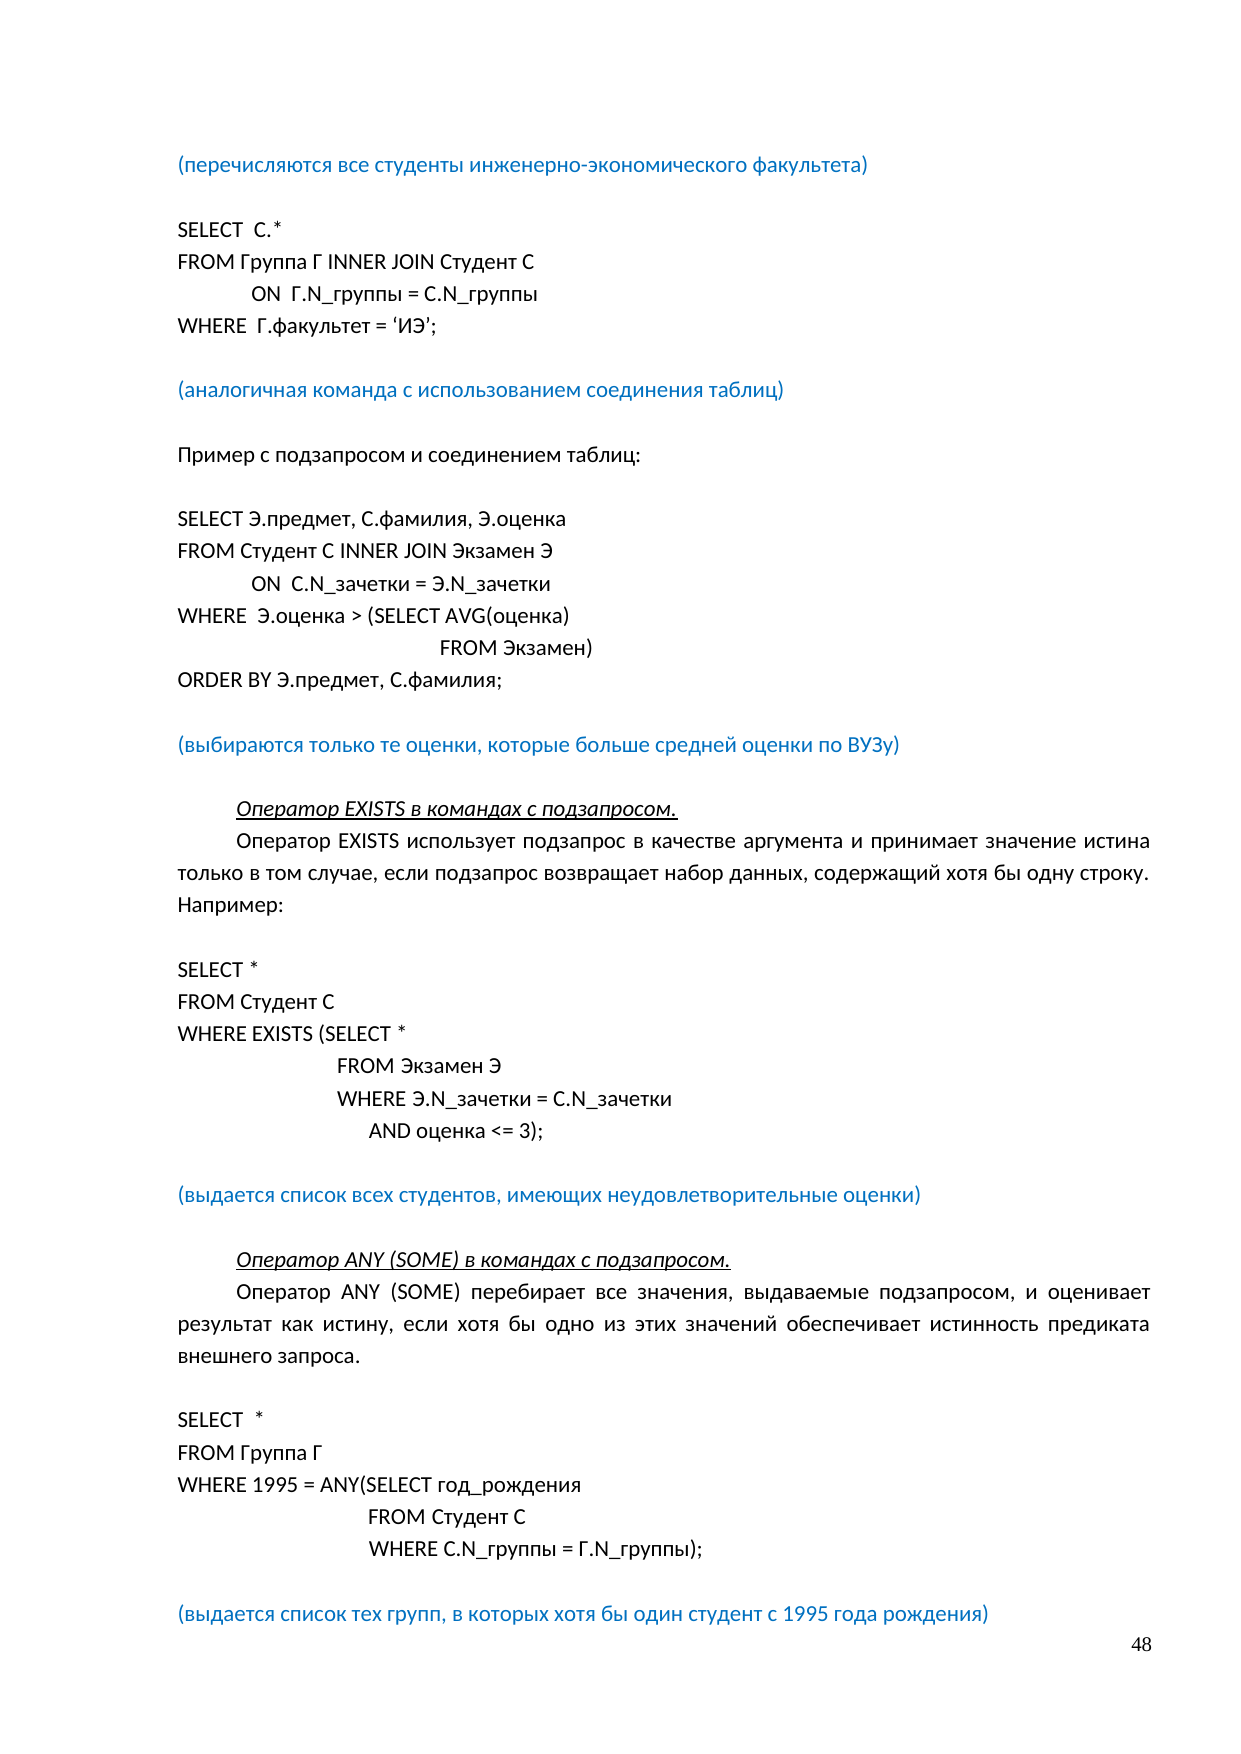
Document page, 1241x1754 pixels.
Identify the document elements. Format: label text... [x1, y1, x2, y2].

text ORDER BY Э.предмет, С.фамилия; [177, 665, 1152, 693]
text SELECT С.* [177, 215, 1152, 243]
text WHERE 1995 = ANY(SELECT год_рождения [177, 1470, 1152, 1498]
text AND оценка <= 3); [177, 1116, 1152, 1144]
text Оператор EXISTS в командах с подзапросом. [177, 794, 1152, 822]
text FROM Экзамен) [177, 633, 1152, 661]
text WHERE Г.факультет = ‘ИЭ’; [177, 311, 1152, 339]
text (перечисляются все студенты инженерно-экономического факультета) [177, 150, 1152, 178]
text FROM Экзамен Э [177, 1052, 1152, 1079]
text SELECT * [177, 1406, 1152, 1434]
text ON Г.N_группы = С.N_группы [177, 279, 1152, 307]
text WHERE Э.N_зачетки = С.N_зачетки [177, 1084, 1152, 1112]
text WHERE EXISTS (SELECT * [177, 1019, 1152, 1047]
text Оператор ANY (SOME) перебирает все значения, выдаваемые подзапросом, и оценивает результат как истину, если хотя бы одно из этих значений обеспечивает истинность предиката внешнего запроса. [177, 1277, 1152, 1369]
text FROM Студент С [177, 987, 1152, 1015]
text (выдается список всех студентов, имеющих неудовлетворительные оценки) [177, 1180, 1152, 1208]
text (выдается список тех групп, в которых хотя бы один студент с 1995 года рождения) [177, 1599, 1152, 1627]
text FROM Группа Г [177, 1438, 1152, 1466]
text Оператор EXISTS использует подзапрос в качестве аргумента и принимает значение истина только в том случае, если подзапрос возвращает набор данных, содержащий хотя бы одну строку. Например: [177, 826, 1152, 919]
text WHERE Э.оценка > (SELECT AVG(оценка) [177, 601, 1152, 629]
text FROM Студент С INNER JOIN Экзамен Э [177, 537, 1152, 564]
text ON С.N_зачетки = Э.N_зачетки [177, 569, 1152, 597]
text Пример с подзапросом и соединением таблиц: [177, 440, 1152, 468]
text SELECT Э.предмет, С.фамилия, Э.оценка [177, 504, 1152, 532]
text WHERE С.N_группы = Г.N_группы); [177, 1534, 1152, 1562]
text FROM Группа Г INNER JOIN Студент С [177, 247, 1152, 275]
text FROM Студент С [177, 1502, 1152, 1530]
text (выбираются только те оценки, которые больше средней оценки по ВУЗу) [177, 730, 1152, 758]
text SELECT * [177, 955, 1152, 983]
text Оператор ANY (SOME) в командах с подзапросом. [177, 1245, 1152, 1273]
text (аналогичная команда с использованием соединения таблиц) [177, 376, 1152, 404]
